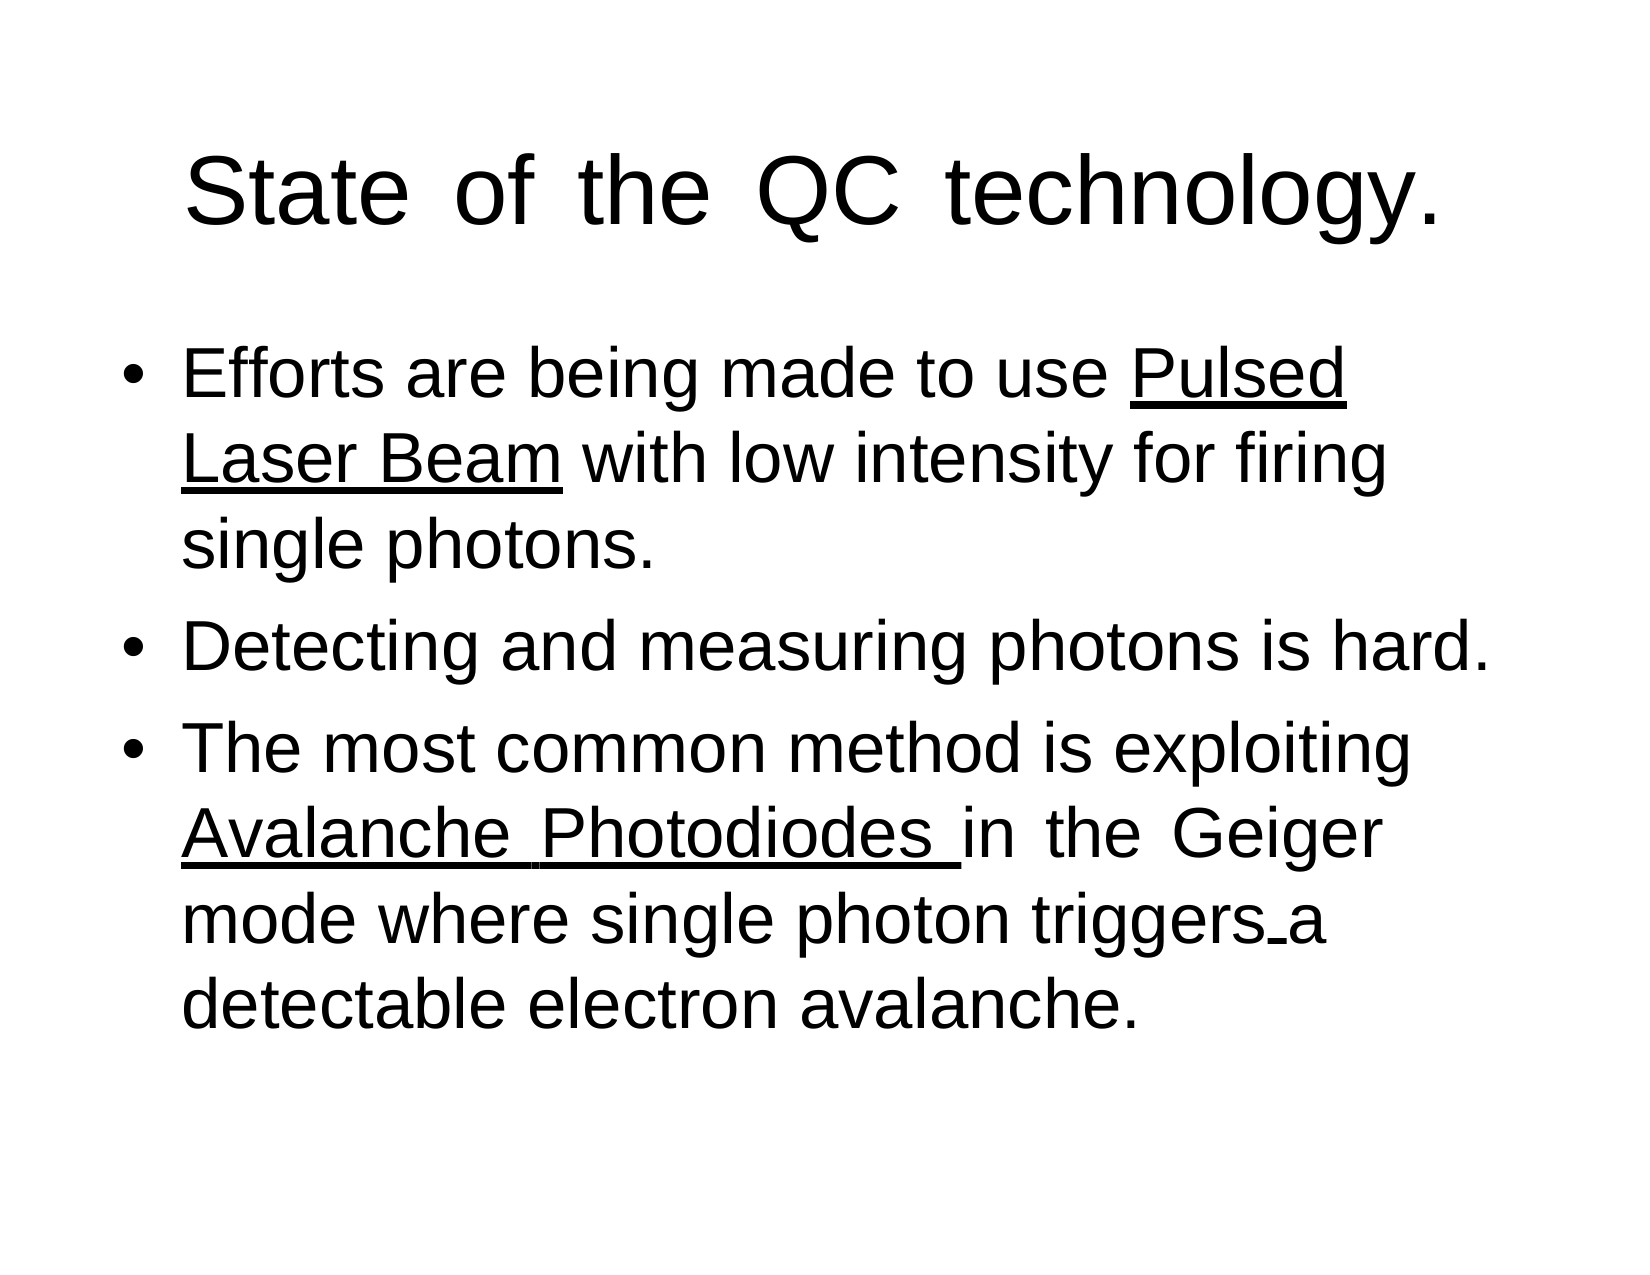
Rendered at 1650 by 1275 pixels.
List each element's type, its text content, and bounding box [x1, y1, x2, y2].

list The most common method is exploiting Avalanche Photodiodes in the Geiger mode where single photon triggersa detectable electron avalanche. [121, 706, 1438, 1044]
picture [1267, 938, 1287, 944]
list Detecting and measuring photons is hard. [121, 603, 1608, 685]
list Efforts are being made to use Pulsed Laser Beam with low intensity for firing single photons. [121, 331, 1412, 583]
subtitle State of the QC technology. [183, 133, 1608, 246]
